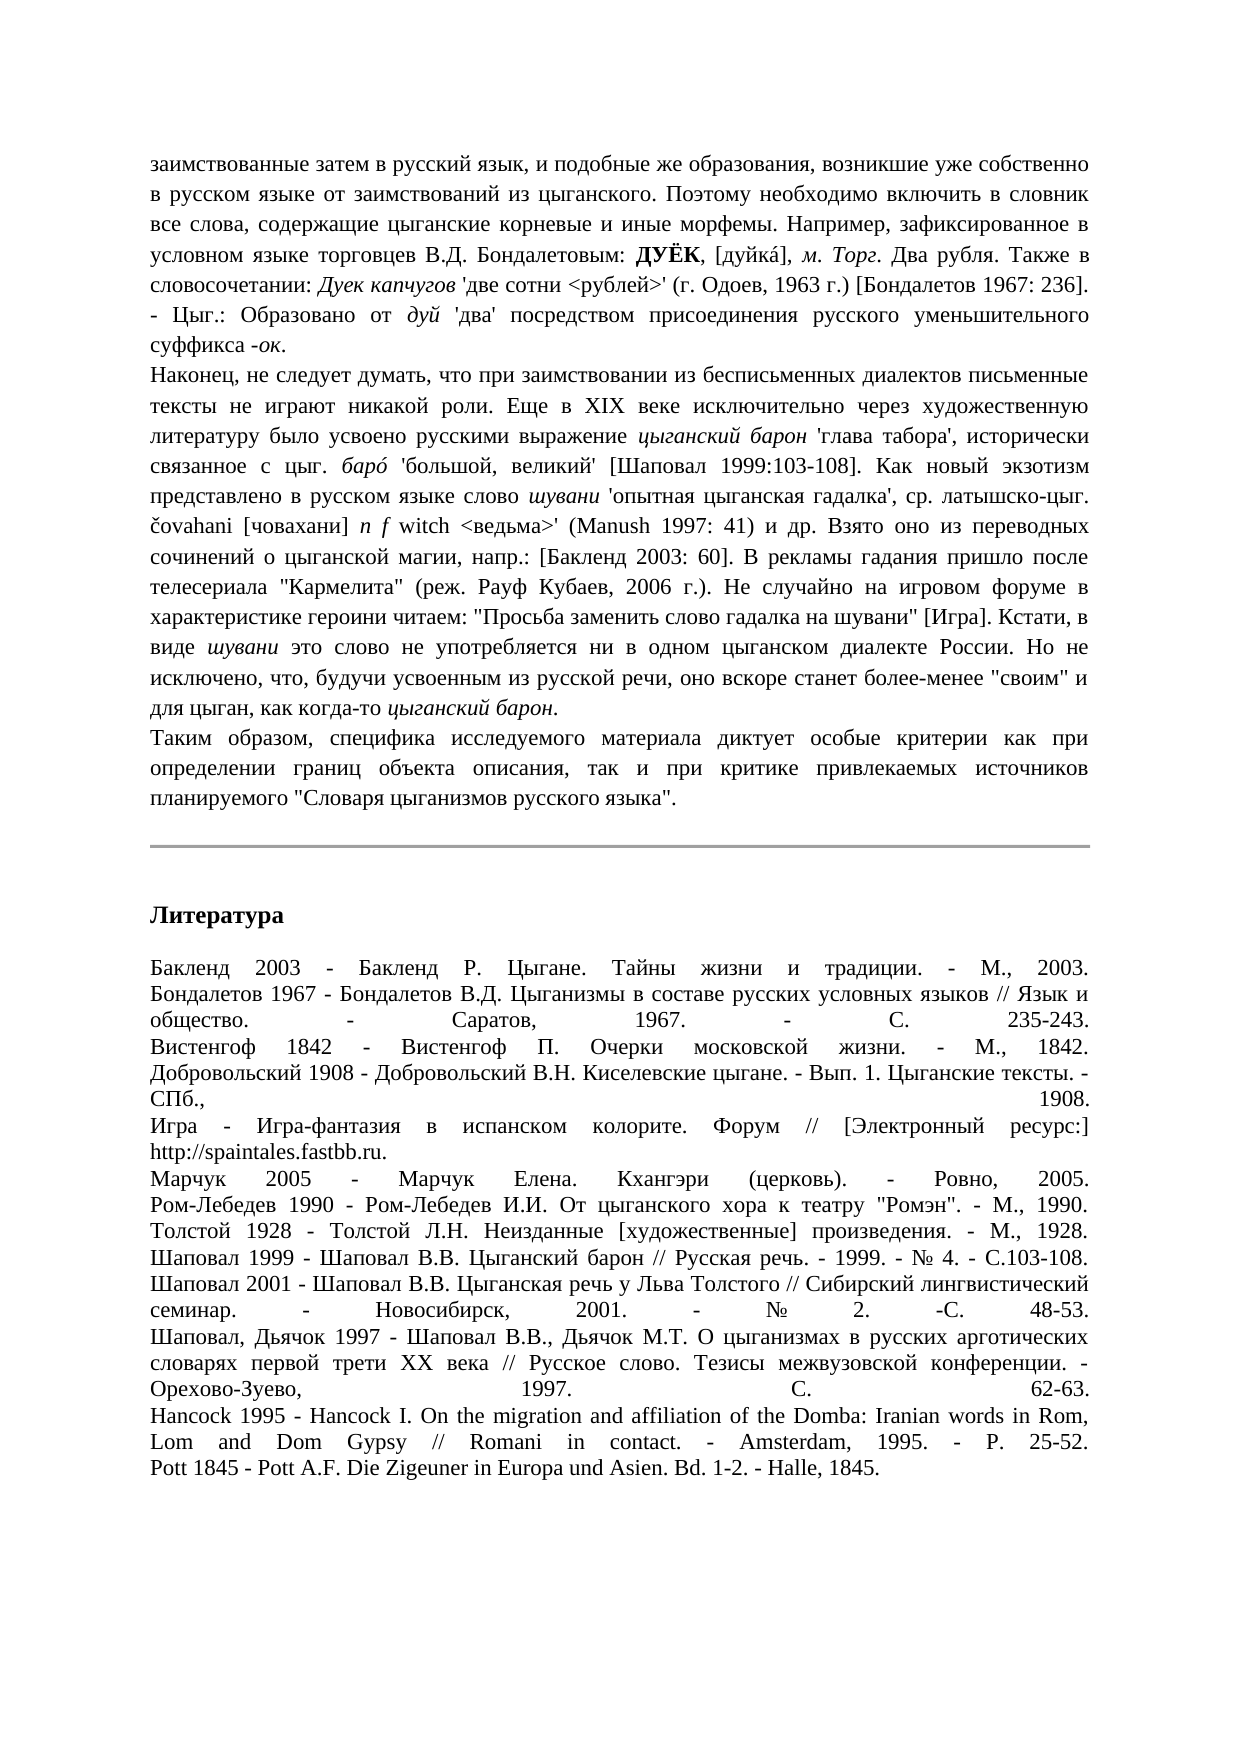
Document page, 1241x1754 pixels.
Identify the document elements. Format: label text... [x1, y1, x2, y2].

text Бакленд 2003 - Бакленд P. Цыгане. Тайны жизни и традиции. - М., 2003. Бондалетов 1967 - Бондалетов В.Д. Цыганизмы в составе русских условных языков // Язык и общество. - Саратов, 1967. - С. 235-243. Вистенгоф 1842 - Вистенгоф П. Очерки московской жизни. - М., 1842. Добровольский 1908 - Добровольский В.Н. Киселевские цыгане. - Вып. 1. Цыганские тексты. - СПб., 1908. Игра - Игра-фантазия в испанском колорите. Форум // [Электронный ресурс:] http://spaintales.fastbb.ru. Марчук 2005 - Марчук Елена. Кхангэри (церковь). - Ровно, 2005. Ром-Лебедев 1990 - Ром-Лебедев И.И. От цыганского хора к театру "Ромэн". - М., 1990. Толстой 1928 - Толстой Л.Н. Неизданные [художественные] произведения. - М., 1928. Шаповал 1999 - Шаповал В.В. Цыганский барон // Русская речь. - 1999. - № 4. - С.103-108. Шаповал 2001 - Шаповал В.В. Цыганская речь у Льва Толстого // Сибирский лингвистический семинар. - Новосибирск, 2001. - № 2. -С. 48-53. Шаповал, Дьячок 1997 - Шаповал В.В., Дьячок М.Т. О цыганизмах в русских арготических словарях первой трети ХХ века // Русское слово. Тезисы межвузовской конференции. - Орехово-Зуево, 1997. С. 62-63. Hancock 1995 - Hancock I. On the migration and affiliation of the Domba: Iranian words in Rom, Lom and Dom Gypsy // Romani in contact. - Amsterdam, 1995. - P. 25-52. Pott 1845 - Pott A.F. Die Zigeuner in Europa und Asien. Bd. 1-2. - Halle, 1845. [150, 954, 1090, 1481]
text Литература [150, 900, 1090, 929]
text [150, 150, 1090, 358]
text Таким образом, специфика исследуемого материала диктует особые критерии как при определении границ объекта описания, так и при критике привлекаемых источников планируемого "Словаря цыганизмов русского языка". [150, 724, 1090, 811]
text Наконец, не следует думать, что при заимствовании из бесписьменных диалектов письменные тексты не играют никакой роли. Еще в XIX веке исключительно через художественную литературу было усвоено русскими выражение цыганский барон 'глава табора', исторически связанное с цыг. барó 'большой, великий' [Шаповал 1999:103-108]. Как новый экзотизм представлено в русском языке слово шувани 'опытная цыганская гадалка', ср. латышско-цыг. čovahani [човахани] n f witch <ведьма>' (Manush 1997: 41) и др. Взято оно из переводных сочинений о цыганской магии, напр.: [Бакленд 2003: 60]. В рекламы гадания пришло после телесериала "Кармелита" (реж. Рауф Кубаев, 2006 г.). Не случайно на игровом форуме в характеристике героини читаем: "Просьба заменить слово гадалка на шувани" [Игра]. Кстати, в виде шувани это слово не употребляется ни в одном цыганском диалекте России. Но не исключено, что, будучи усвоенным из русской речи, оно вскоре станет более-менее "своим" и для цыган, как когда-то цыганский барон. [150, 361, 1090, 720]
